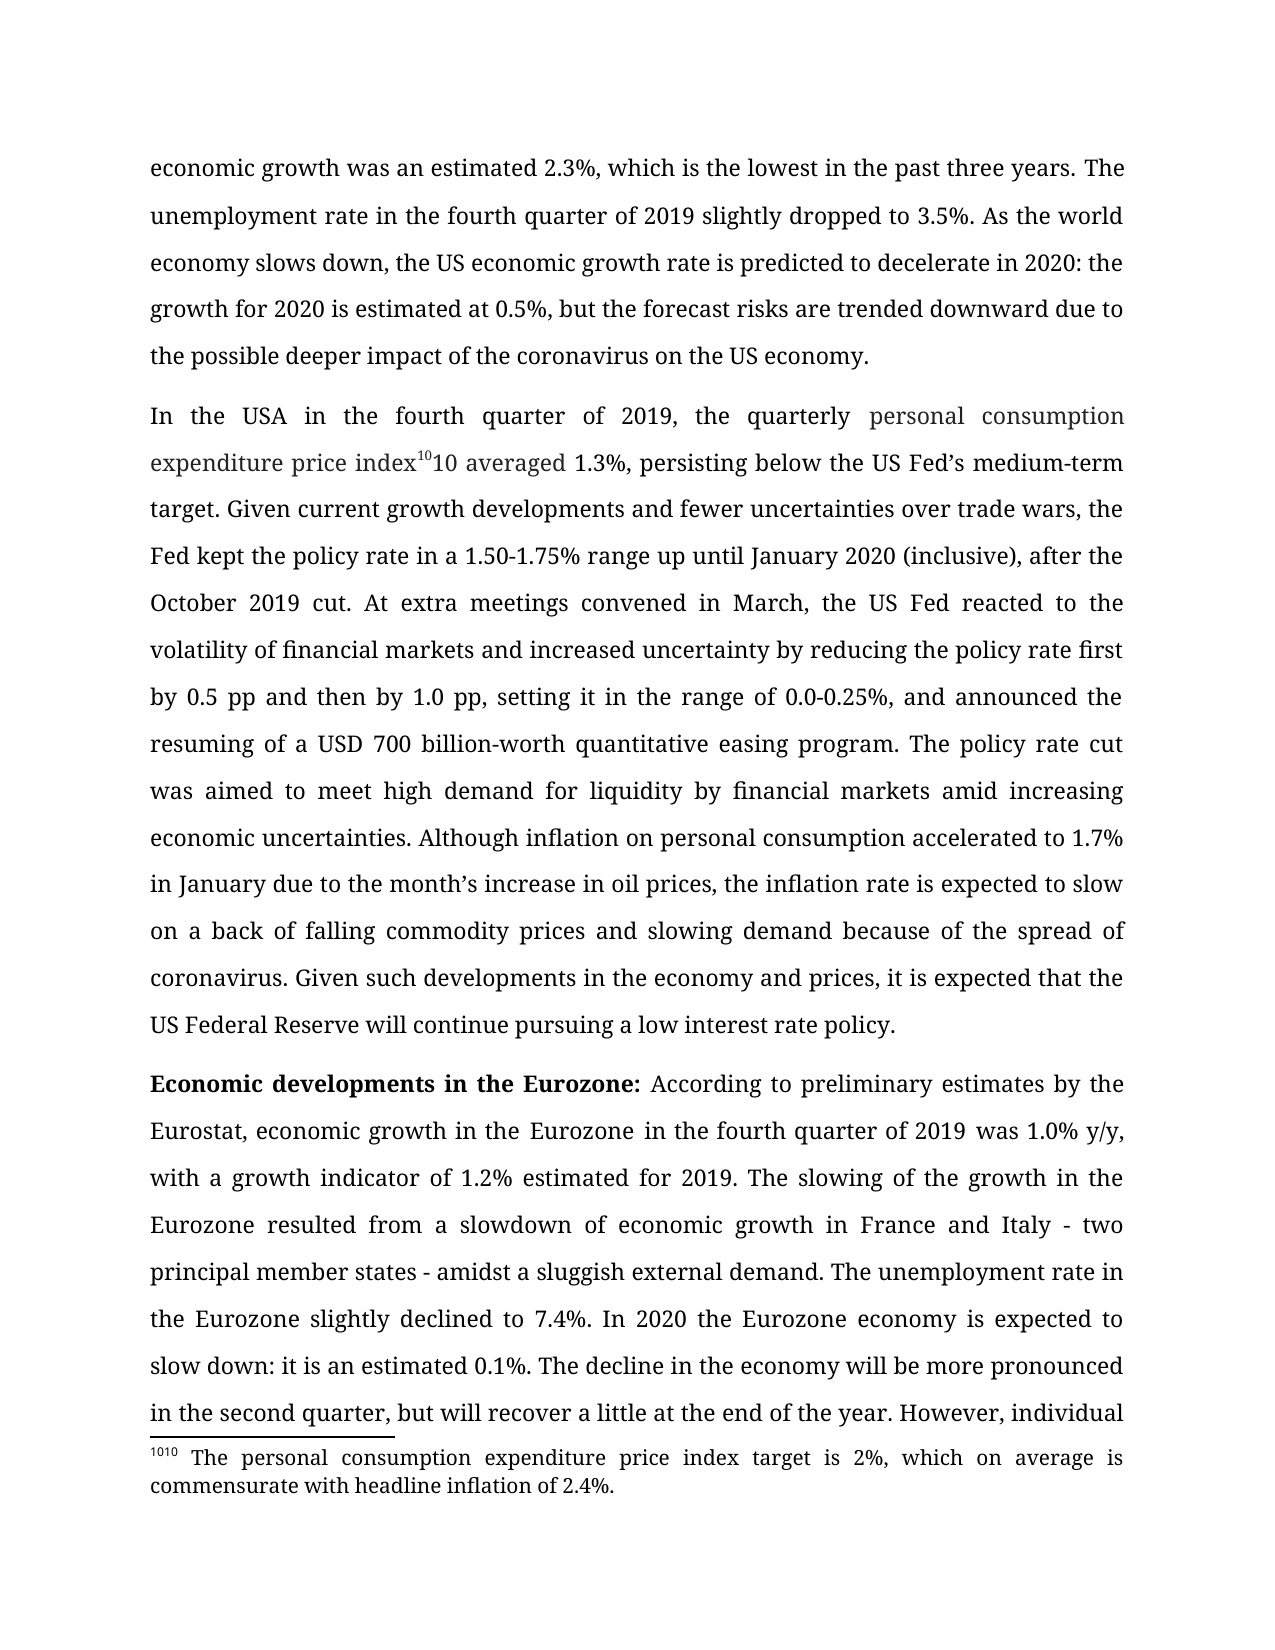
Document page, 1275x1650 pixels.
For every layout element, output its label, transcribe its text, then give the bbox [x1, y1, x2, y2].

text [150, 1068, 1125, 1428]
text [150, 150, 1125, 372]
text In the USA in the fourth quarter of 2019, the quarterly personal consumption expenditure price index10 averaged 1.3%, persisting below the US Fed’s medium-term target. Given current growth developments and fewer uncertainties over trade wars, the Fed kept the policy rate in a 1.50-1.75% range up until January 2020 (inclusive), after the October 2019 cut. At extra meetings convened in March, the US Fed reacted to the volatility of financial markets and increased uncertainty by reducing the policy rate first by 0.5 pp and then by 1.0 pp, setting it in the range of 0.0-0.25%, and announced the resuming of a USD 700 billion-worth quantitative easing program. The policy rate cut was aimed to meet high demand for liquidity by financial markets amid increasing economic uncertainties. Although inflation on personal consumption accelerated to 1.7% in January due to the month’s increase in oil prices, the inflation rate is expected to slow on a back of falling commodity prices and slowing demand because of the spread of coronavirus. Given such developments in the economy and prices, it is expected that the US Federal Reserve will continue pursuing a low interest rate policy. [150, 400, 1125, 1040]
